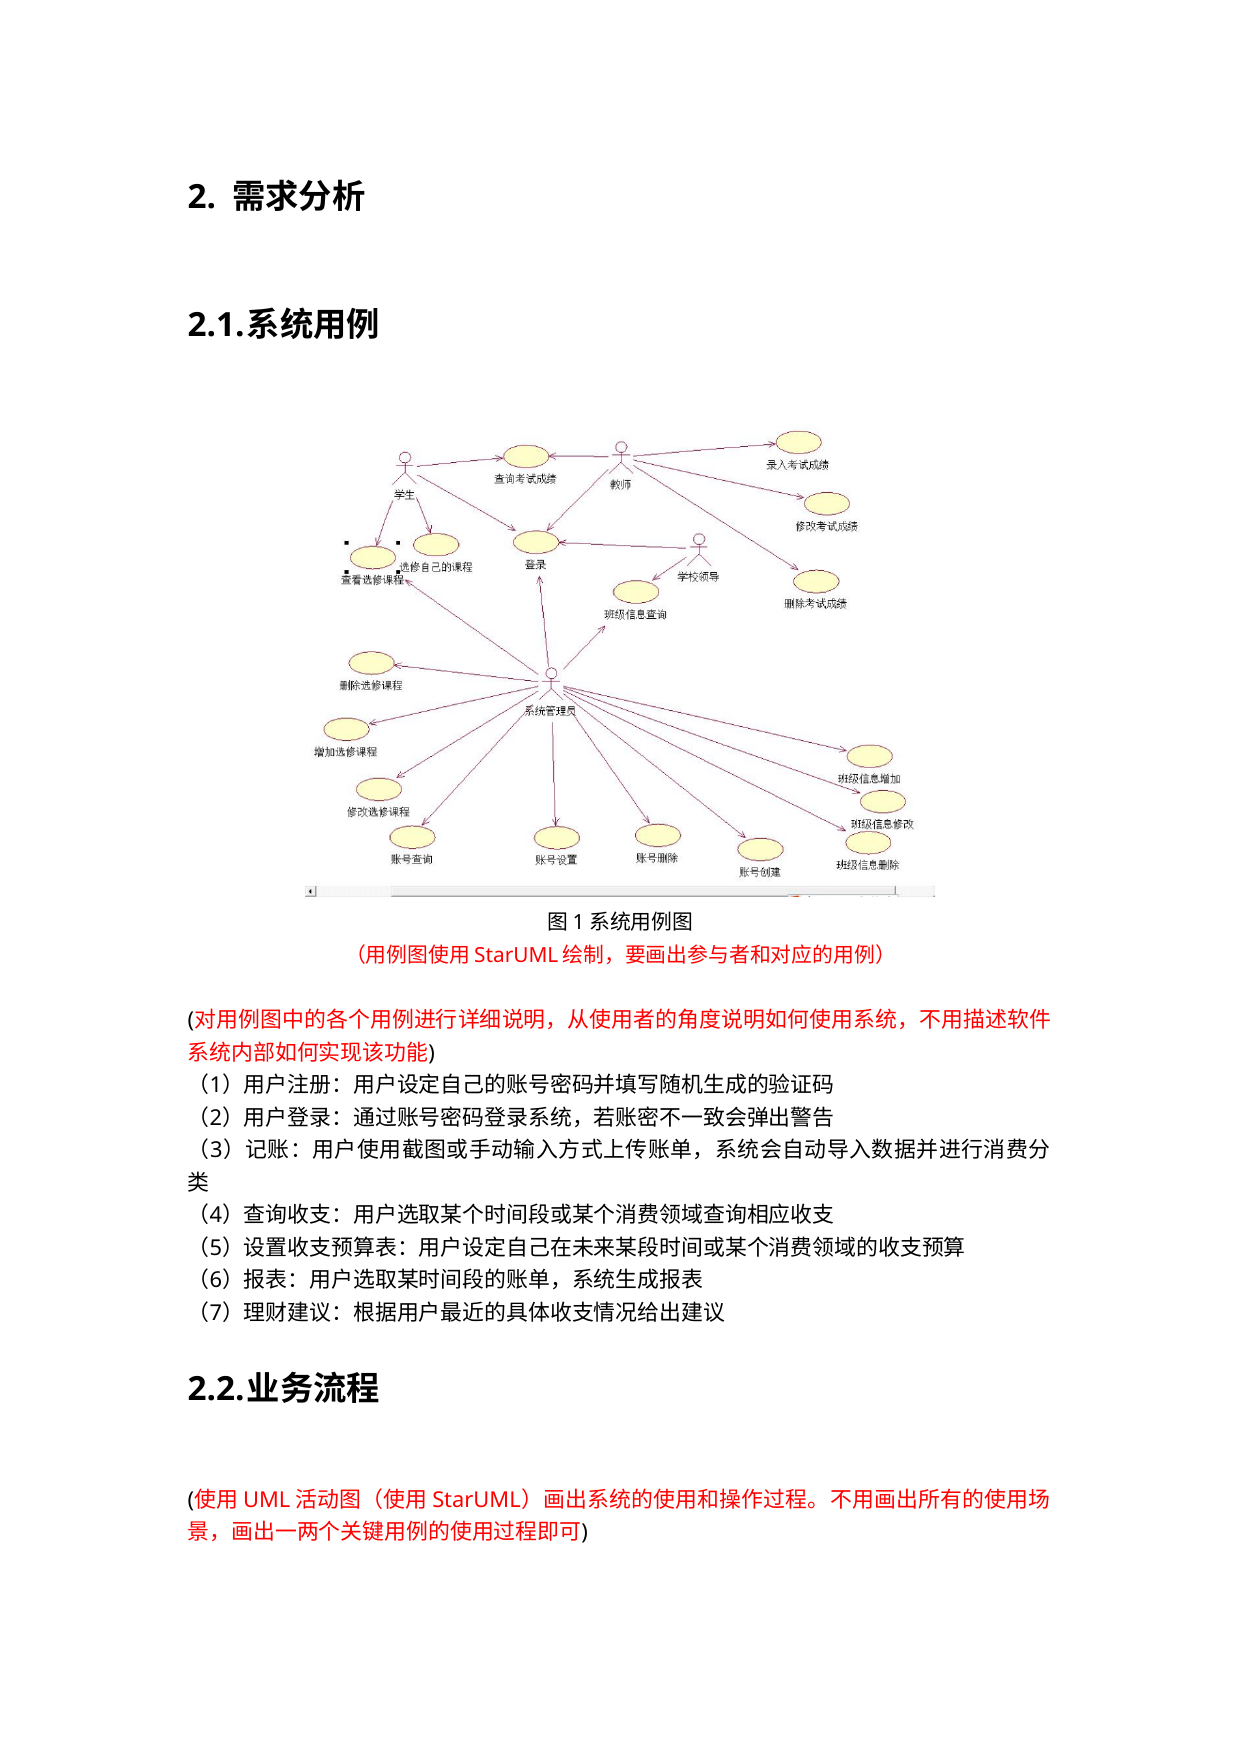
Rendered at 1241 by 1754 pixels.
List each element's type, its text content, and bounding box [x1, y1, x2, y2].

list （4）查询收支：用户选取某个时间段或某个消费领域查询相应收支 [187, 1197, 1053, 1229]
subtitle 业务流程 [187, 1354, 1053, 1419]
subtitle 系统用例 [187, 289, 1053, 354]
text 图 1 系统用例图 [187, 904, 1053, 937]
picture [305, 416, 936, 897]
subtitle 需求分析 [187, 162, 1053, 227]
text (对用例图中的各个用例进行详细说明，从使用者的角度说明如何使用系统，不用描述软件系统内部如何实现该功能) [187, 1002, 1053, 1067]
list （6）报表：用户选取某时间段的账单，系统生成报表 [187, 1262, 1053, 1294]
list （3）记账：用户使用截图或手动输入方式上传账单，系统会自动导入数据并进行消费分类 [187, 1132, 1053, 1197]
text （用例图使用StarUML绘制，要画出参与者和对应的用例） [187, 937, 1053, 969]
list （2）用户登录：通过账号密码登录系统，若账密不一致会弹出警告 [187, 1099, 1053, 1132]
text （1）用户注册：用户设定自己的账号密码并填写随机生成的验证码 [187, 1067, 1053, 1099]
list （7）理财建议：根据用户最近的具体收支情况给出建议 [187, 1294, 1053, 1327]
list （5）设置收支预算表：用户设定自己在未来某段时间或某个消费领域的收支预算 [187, 1229, 1053, 1262]
text (使用UML活动图（使用StarUML）画出系统的使用和操作过程。不用画出所有的使用场景，画出一两个关键用例的使用过程即可) [187, 1481, 1053, 1546]
